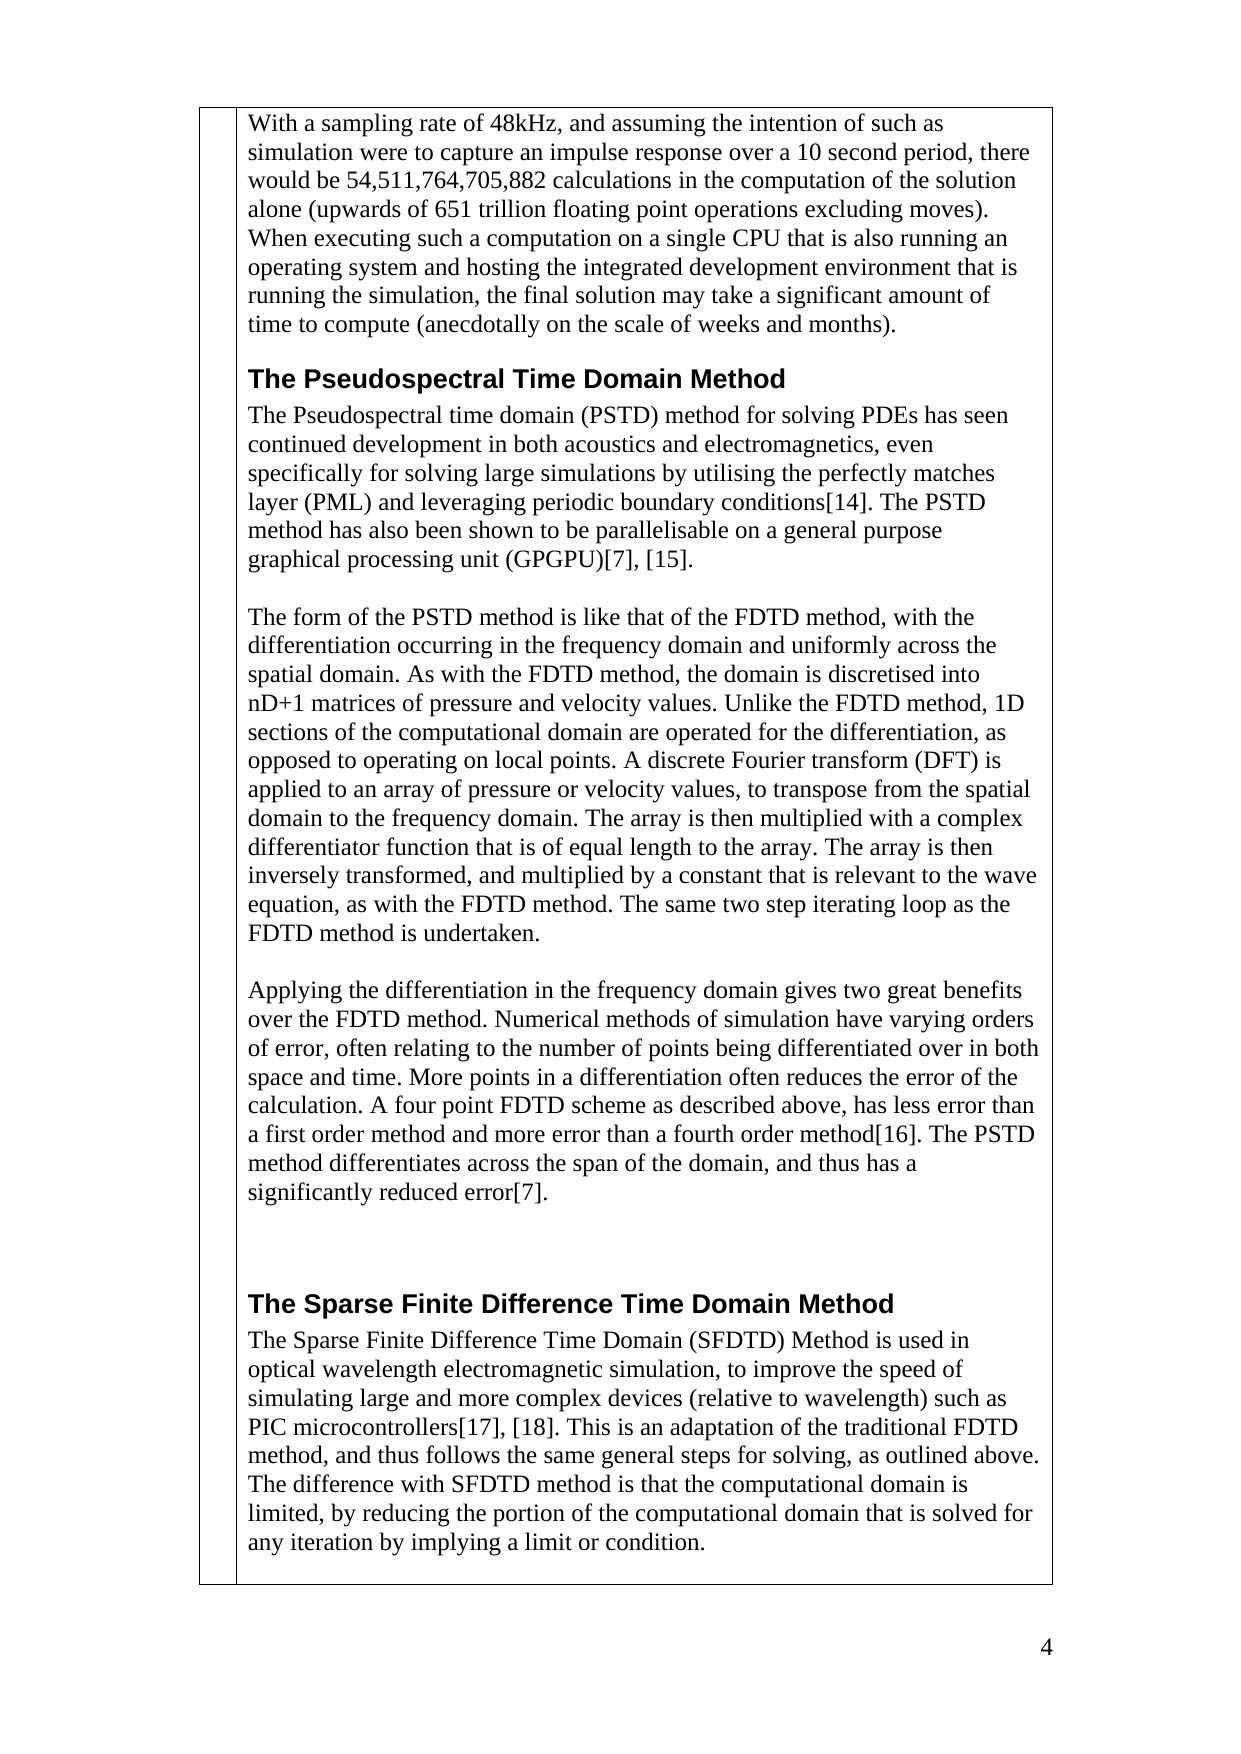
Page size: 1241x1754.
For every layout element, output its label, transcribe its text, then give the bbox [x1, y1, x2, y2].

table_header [237, 108, 1052, 1584]
table_header 7 [200, 108, 236, 1584]
